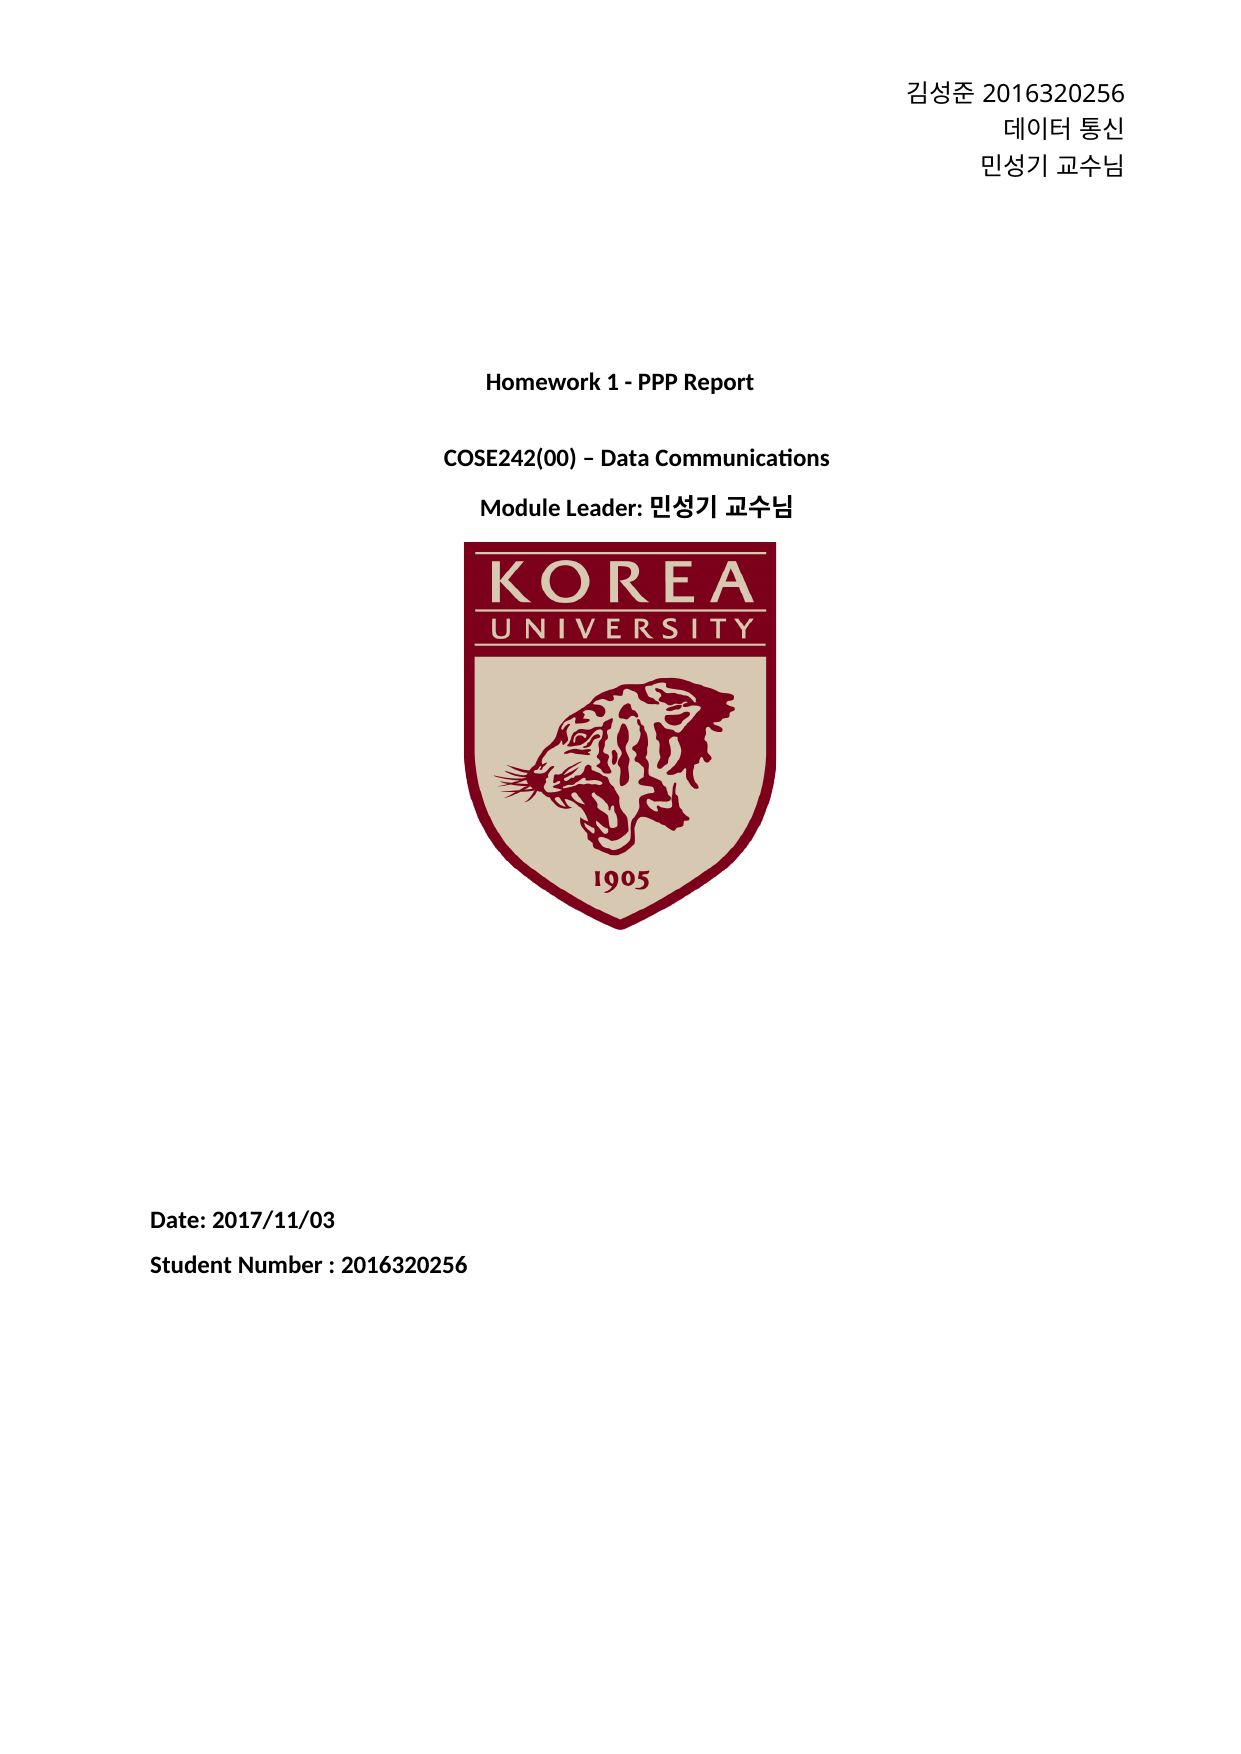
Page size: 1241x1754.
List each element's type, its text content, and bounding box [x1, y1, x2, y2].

text Date: 2017/11/03 [150, 1204, 1090, 1234]
text COSE242(00) – Data Communications [150, 442, 1090, 472]
picture [463, 542, 777, 930]
text Student Number : 2016320256 [150, 1249, 1090, 1280]
text Homework 1 - PPP Report [150, 366, 1090, 396]
text Module Leader: 민성기 교수님 [150, 488, 1090, 524]
